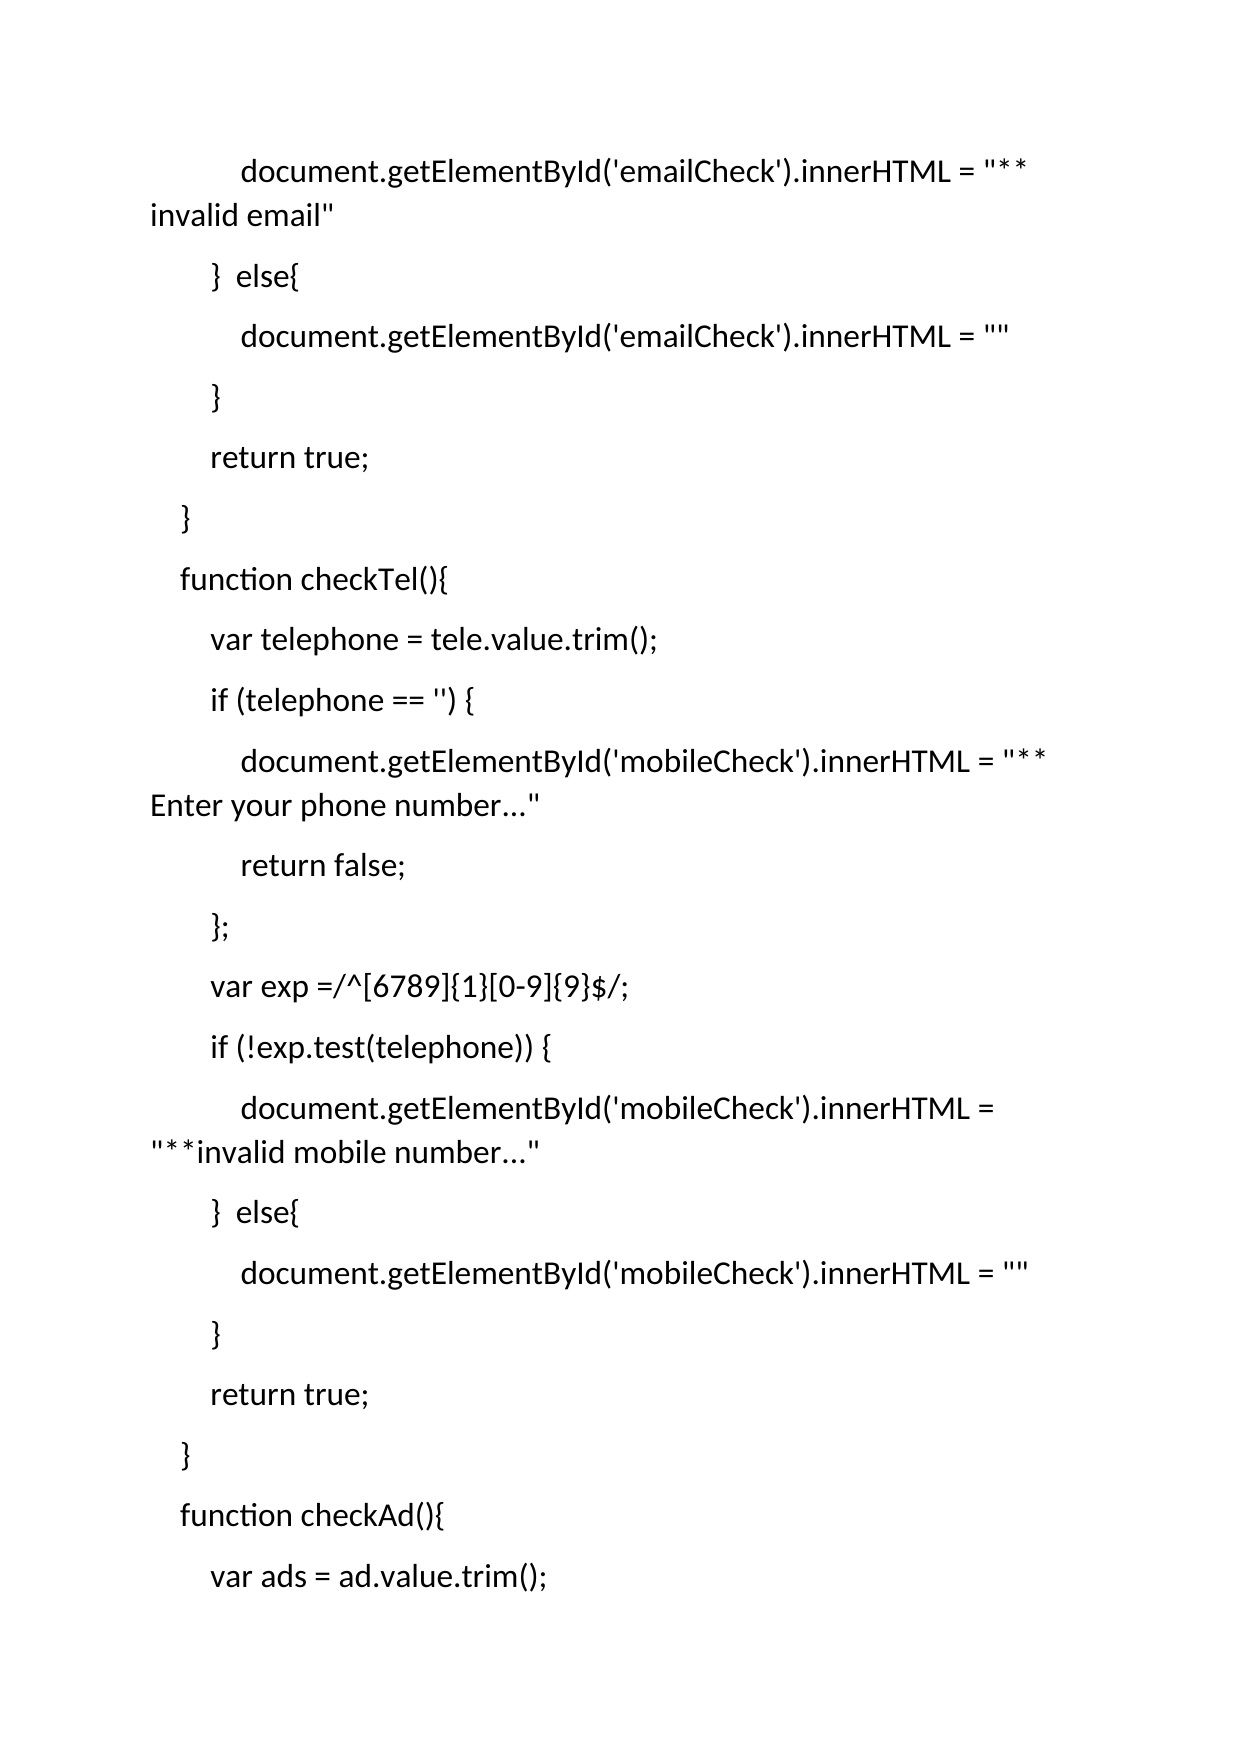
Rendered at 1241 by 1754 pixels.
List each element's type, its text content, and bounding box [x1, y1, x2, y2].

text return true; [150, 1373, 1090, 1414]
text var exp =/^[6789]{1}[0-9]{9}$/; [150, 965, 1090, 1006]
text document.getElementById('mobileCheck').innerHTML = "" [150, 1252, 1090, 1293]
text if (!exp.test(telephone)) { [150, 1026, 1090, 1067]
text }; [150, 905, 1090, 946]
text } [150, 1434, 1090, 1474]
text } [150, 1312, 1090, 1353]
text var ads = ad.value.trim(); [150, 1555, 1090, 1596]
text } [150, 497, 1090, 538]
text } else{ [150, 254, 1090, 295]
text return false; [150, 844, 1090, 885]
text document.getElementById('emailCheck').innerHTML = "" [150, 315, 1090, 356]
text } else{ [150, 1191, 1090, 1232]
text document.getElementById('emailCheck').innerHTML = "** invalid email" [150, 150, 1090, 235]
text if (telephone == '') { [150, 679, 1090, 720]
text } [150, 376, 1090, 417]
text function checkAd(){ [150, 1494, 1090, 1535]
text return true; [150, 436, 1090, 477]
text document.getElementById('mobileCheck').innerHTML = "**invalid mobile number..." [150, 1087, 1090, 1171]
text function checkTel(){ [150, 558, 1090, 598]
text var telephone = tele.value.trim(); [150, 618, 1090, 659]
text document.getElementById('mobileCheck').innerHTML = "** Enter your phone number..." [150, 739, 1090, 824]
